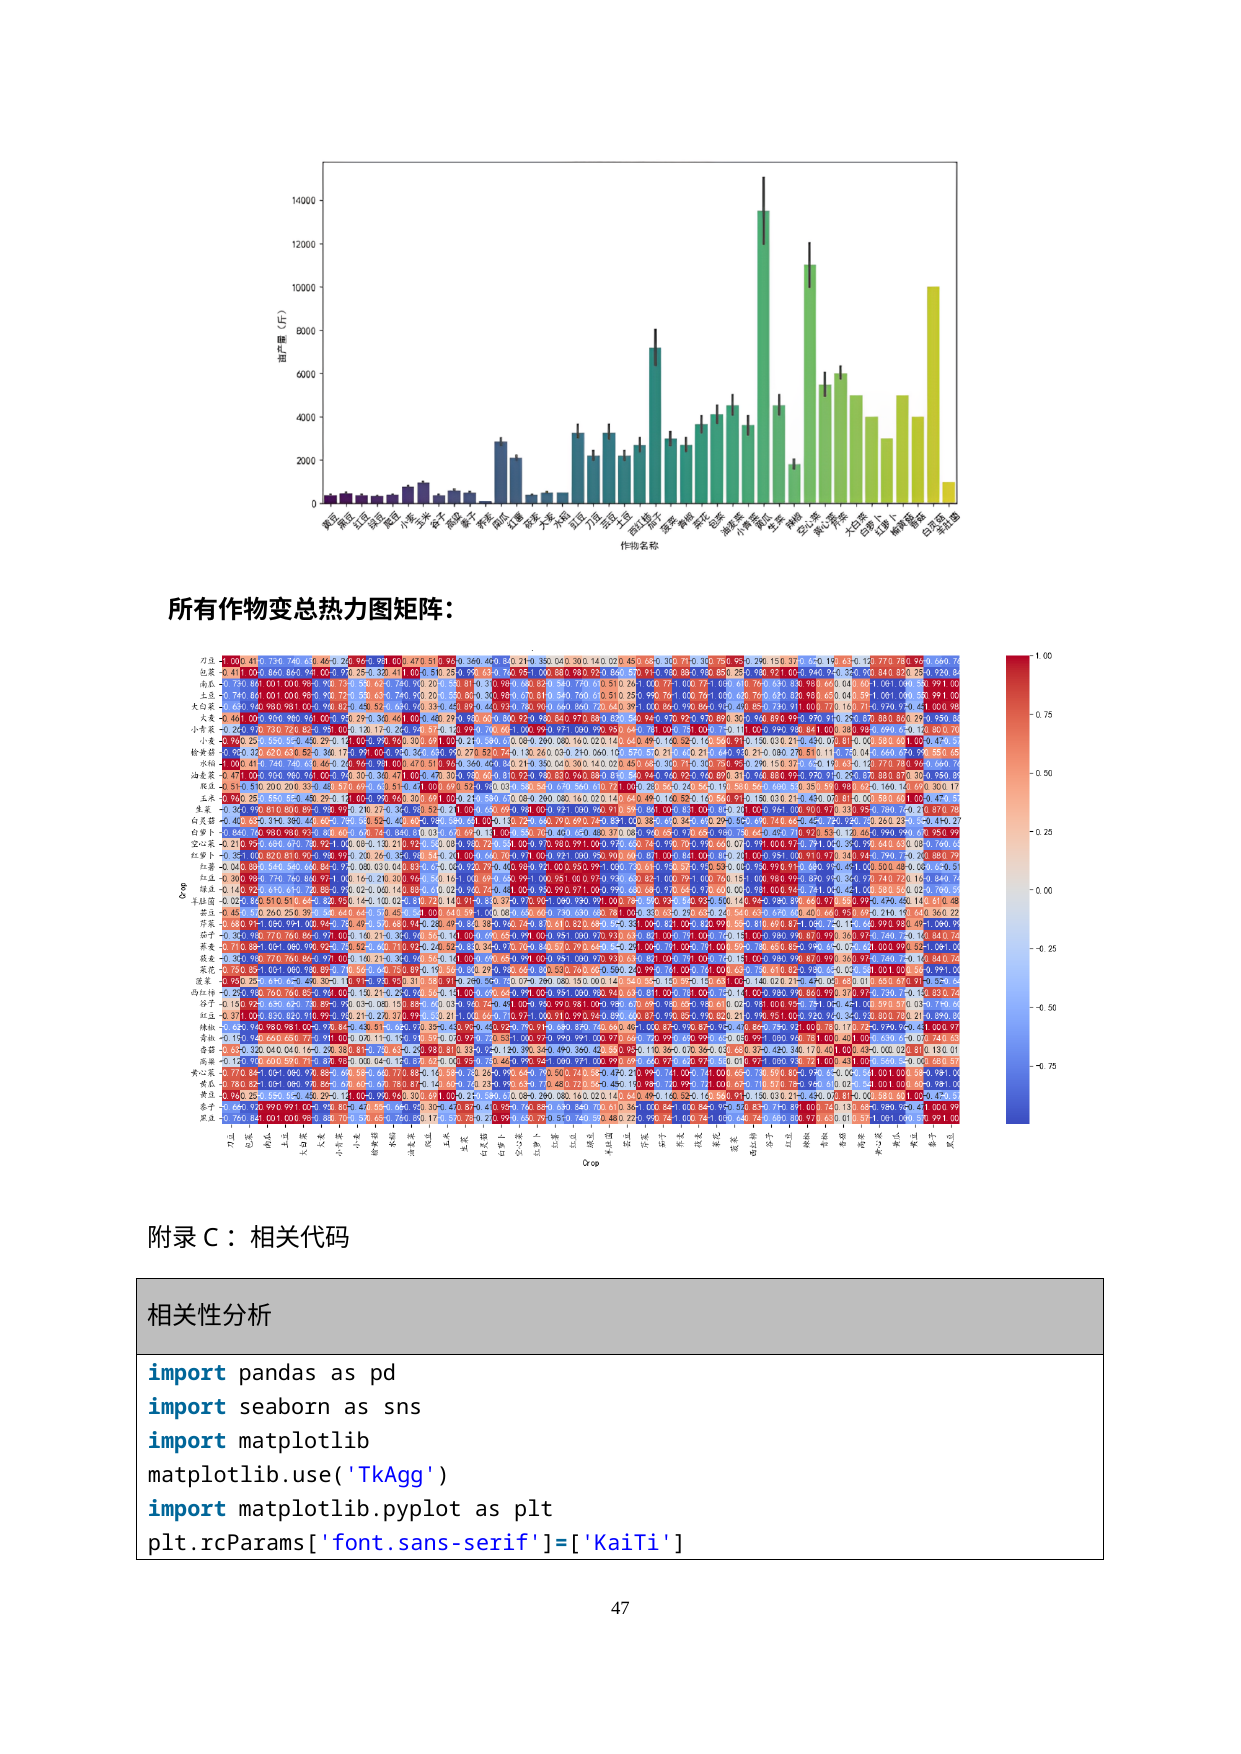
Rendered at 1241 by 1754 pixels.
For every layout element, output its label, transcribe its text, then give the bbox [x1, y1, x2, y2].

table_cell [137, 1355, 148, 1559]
picture [269, 159, 971, 552]
table_header 相关性分析 [137, 1279, 1103, 1354]
text 所有作物变总热力图矩阵： [148, 574, 1093, 642]
text 附录C ：相关代码 [148, 1201, 1093, 1269]
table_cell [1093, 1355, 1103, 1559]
picture [167, 650, 1074, 1168]
